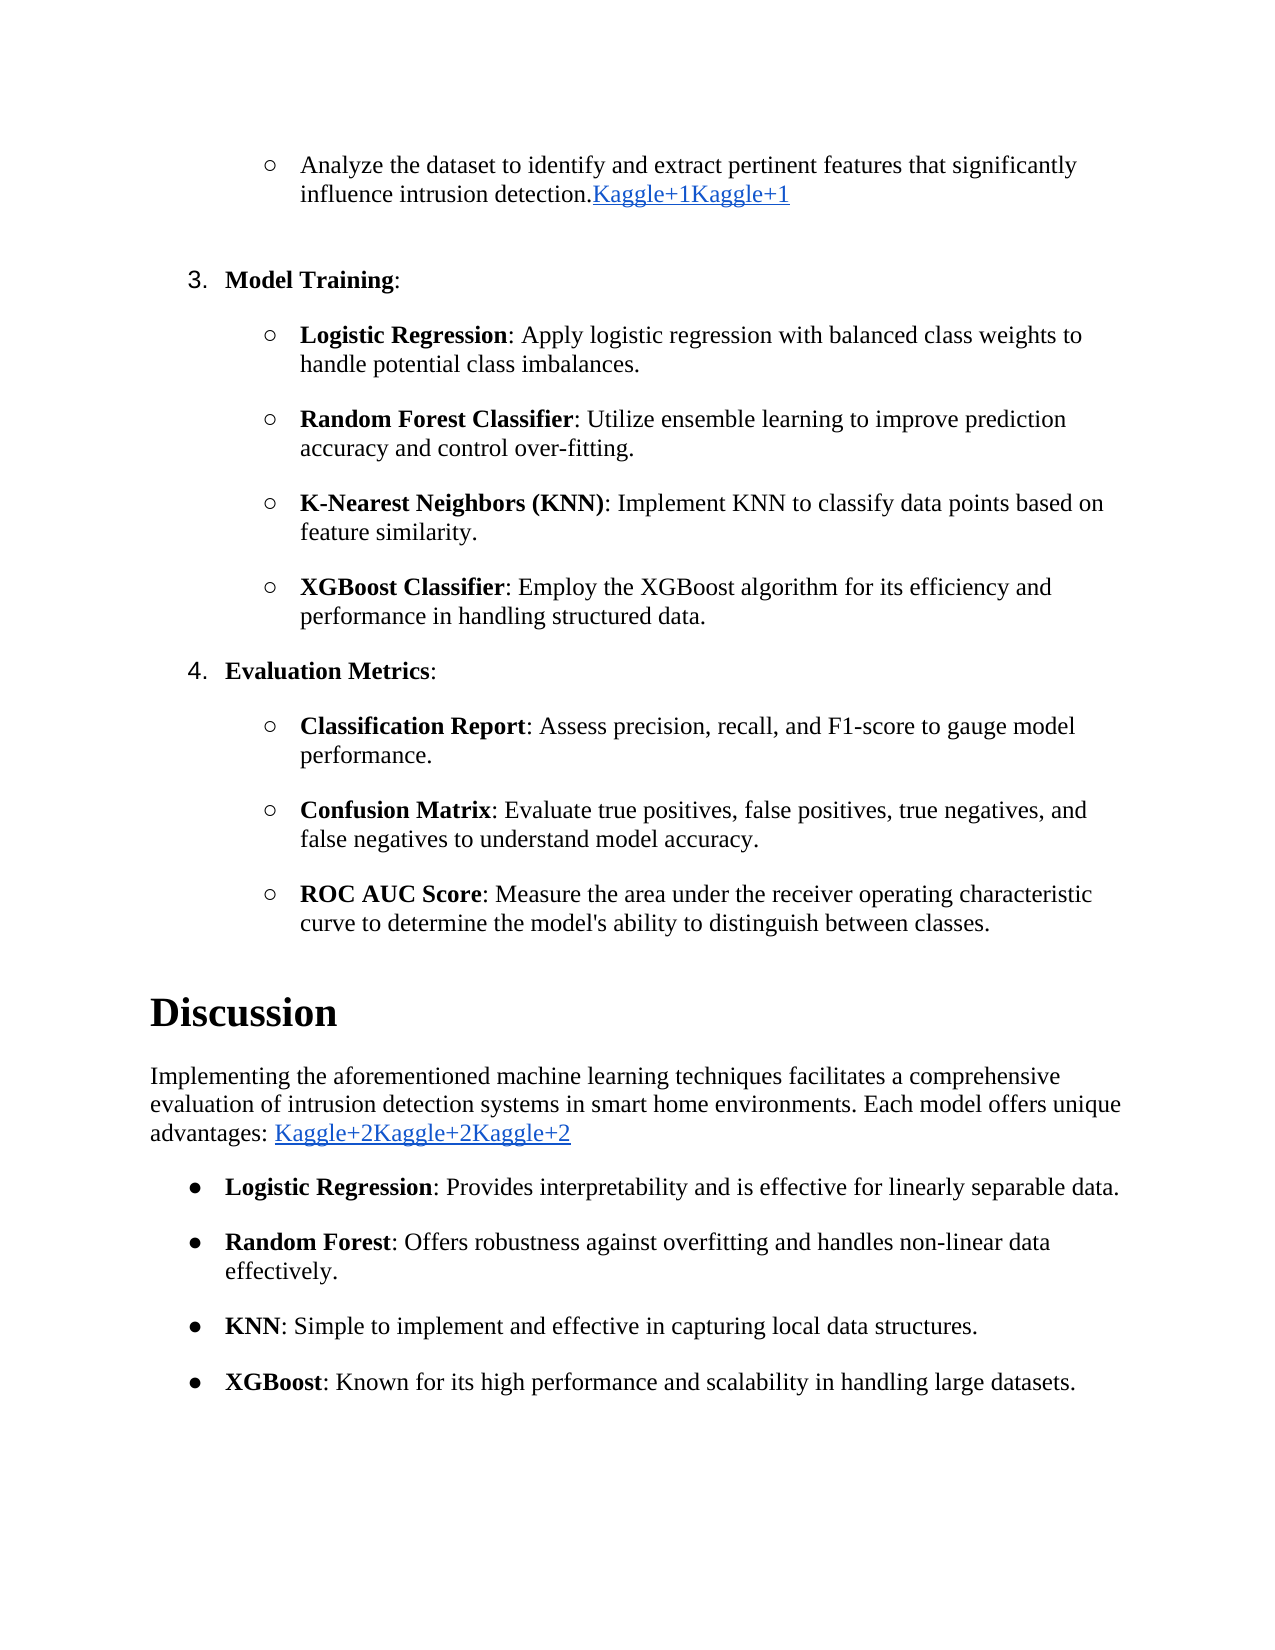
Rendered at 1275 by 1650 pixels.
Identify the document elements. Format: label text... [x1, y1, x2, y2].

list Random Forest Classifier: Utilize ensemble learning to improve prediction accuracy and control over-fitting.​ [262, 404, 1125, 488]
list K-Nearest Neighbors (KNN): Implement KNN to classify data points based on feature similarity.​ [262, 488, 1125, 572]
list Confusion Matrix: Evaluate true positives, false positives, true negatives, and false negatives to understand model accuracy.​ [262, 795, 1125, 879]
list ROC AUC Score: Measure the area under the receiver operating characteristic curve to determine the model's ability to distinguish between classes.​ [262, 879, 1125, 963]
list Logistic Regression: Provides interpretability and is effective for linearly separable data.​ [187, 1172, 1125, 1227]
list Model Training: [187, 265, 1125, 320]
list Classification Report: Assess precision, recall, and F1-score to gauge model performance.​ [262, 711, 1125, 795]
list KNN: Simple to implement and effective in capturing local data structures.​ [187, 1311, 1125, 1366]
list XGBoost Classifier: Employ the XGBoost algorithm for its efficiency and performance in handling structured data.​ [262, 572, 1125, 656]
list XGBoost: Known for its high performance and scalability in handling large datasets.​ [187, 1366, 1125, 1422]
list Evaluation Metrics: [187, 656, 1125, 711]
text Implementing the aforementioned machine learning techniques facilitates a comprehensive evaluation of intrusion detection systems in smart home environments. Each model offers unique advantages:​ Kaggle+2Kaggle+2Kaggle+2 [150, 1061, 1125, 1147]
text Discussion [150, 988, 1125, 1036]
list Analyze the dataset to identify and extract pertinent features that significantly influence intrusion detection.​Kaggle+1Kaggle+1 [262, 150, 1125, 207]
list Logistic Regression: Apply logistic regression with balanced class weights to handle potential class imbalances.​ [262, 320, 1125, 404]
list Random Forest: Offers robustness against overfitting and handles non-linear data effectively.​ [187, 1227, 1125, 1311]
